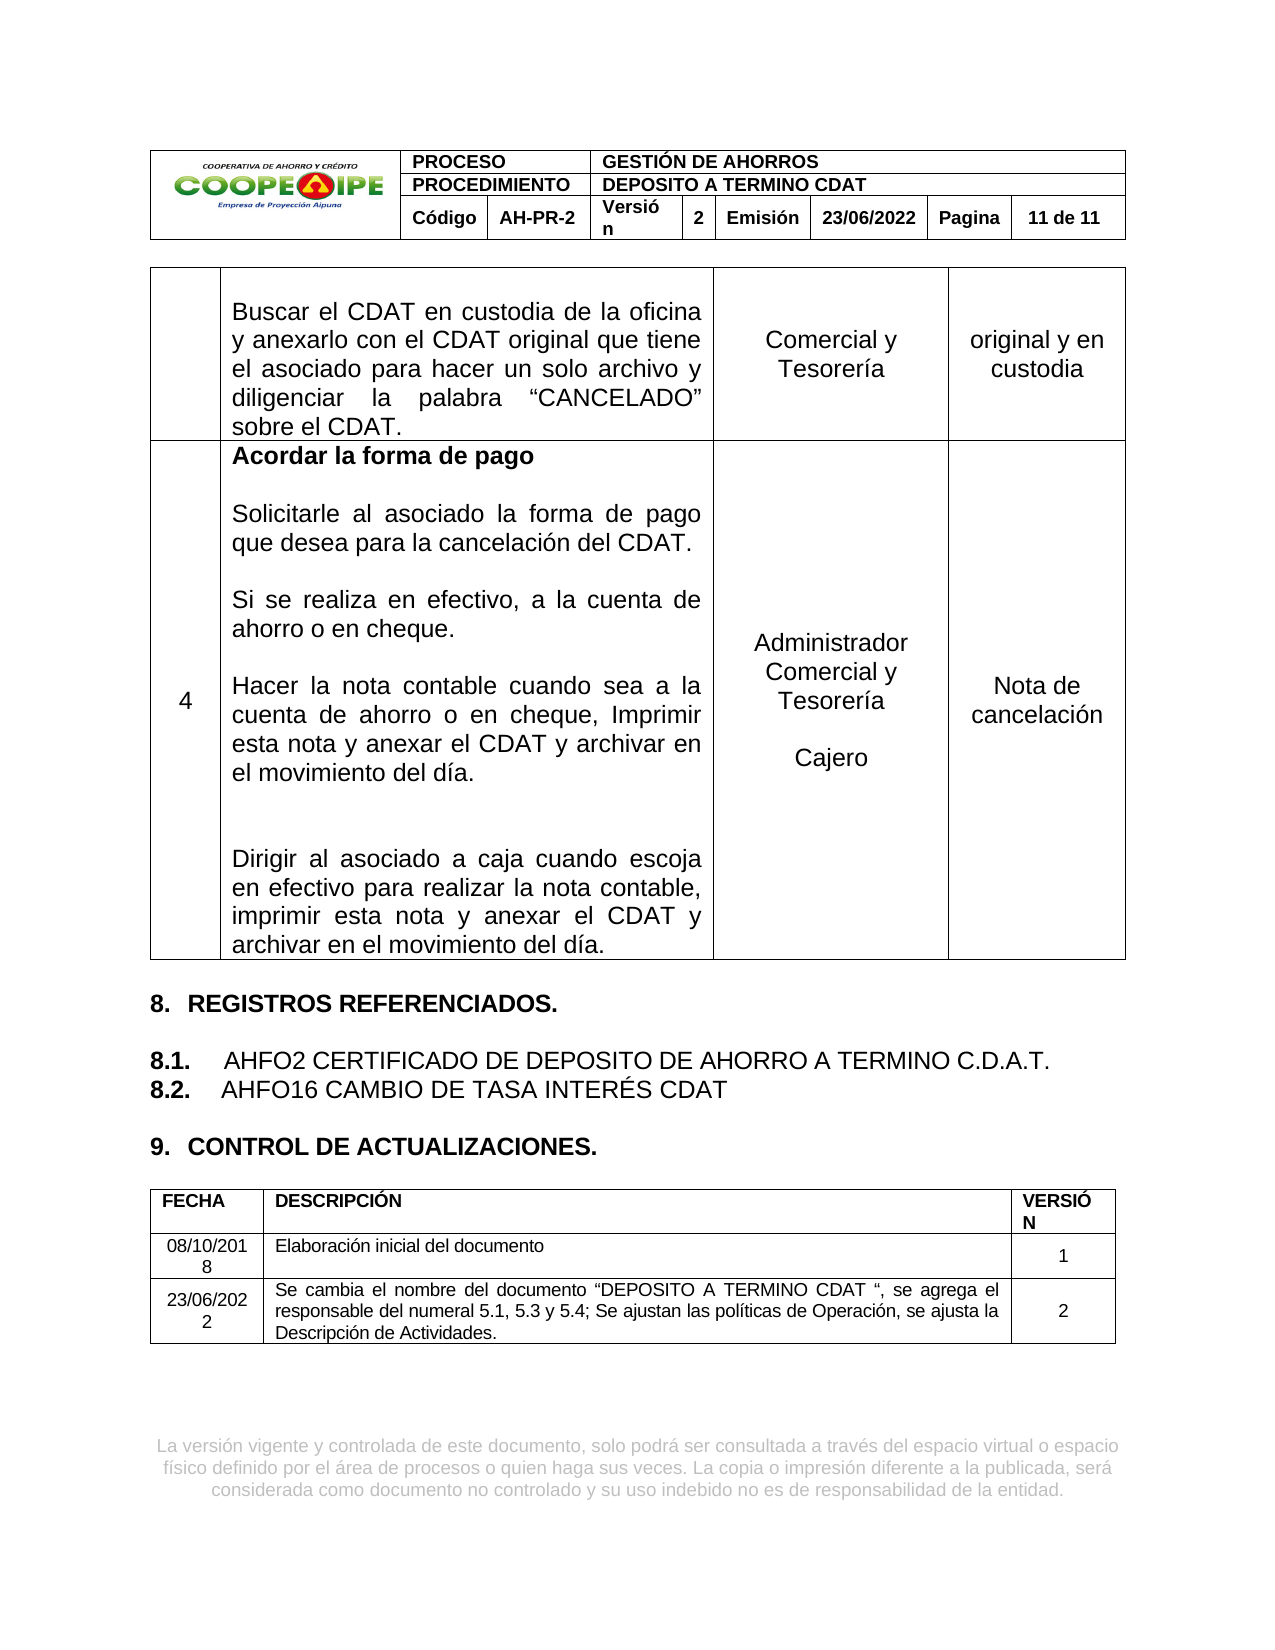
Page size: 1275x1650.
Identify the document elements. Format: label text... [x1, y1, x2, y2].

table_cell 23/06/2022 [151, 1279, 263, 1343]
table_cell 2 [1012, 1279, 1115, 1343]
table_cell Nota de cancelación [949, 441, 1125, 959]
table_cell Acordar la forma de pago Solicitarle al asociado la forma de pago que desea para la cancelación del CDAT. Si se realiza en efectivo, a la cuenta de ahorro o en cheque. Hacer la nota contable cuando sea a la cuenta de ahorro o en cheque, Imprimir esta nota y anexar el CDAT y archivar en el movimiento del día. Dirigir al asociado a caja cuando escoja en efectivo para realizar la nota contable, imprimir esta nota y anexar el CDAT y archivar en el movimiento del día. [221, 441, 713, 959]
table_header VERSIÓN [1012, 1190, 1115, 1233]
table_cell Administrador Comercial y Tesorería [714, 268, 948, 440]
table_cell 3 [151, 268, 220, 440]
table_cell 1 [1012, 1234, 1115, 1277]
table_cell CDAT original y en custodia [949, 268, 1125, 440]
list AHFO16 CAMBIO DE TASA INTERÉS CDAT [150, 1075, 1125, 1104]
table_cell Administrador Comercial y Tesorería Cajero [714, 441, 948, 959]
list CONTROL DE ACTUALIZACIONES. [150, 1132, 1125, 1160]
table_cell Elaboración inicial del documento [264, 1234, 1011, 1277]
table_cell Se cambia el nombre del documento “DEPOSITO A TERMINO CDAT “, se agrega el responsable del numeral 5.1, 5.3 y 5.4; Se ajustan las políticas de Operación, se ajusta la Descripción de Actividades. [264, 1279, 1011, 1343]
table_cell 08/10/2018 [151, 1234, 263, 1277]
list AHFO2 CERTIFICADO DE DEPOSITO DE AHORRO A TERMINO C.D.A.T. [150, 1046, 1125, 1075]
table_header DESCRIPCIÓN [264, 1190, 1011, 1233]
list REGISTROS REFERENCIADOS. [150, 989, 1125, 1017]
table_header FECHA [151, 1190, 263, 1233]
picture [170, 157, 387, 211]
table_cell 4 [151, 441, 220, 959]
